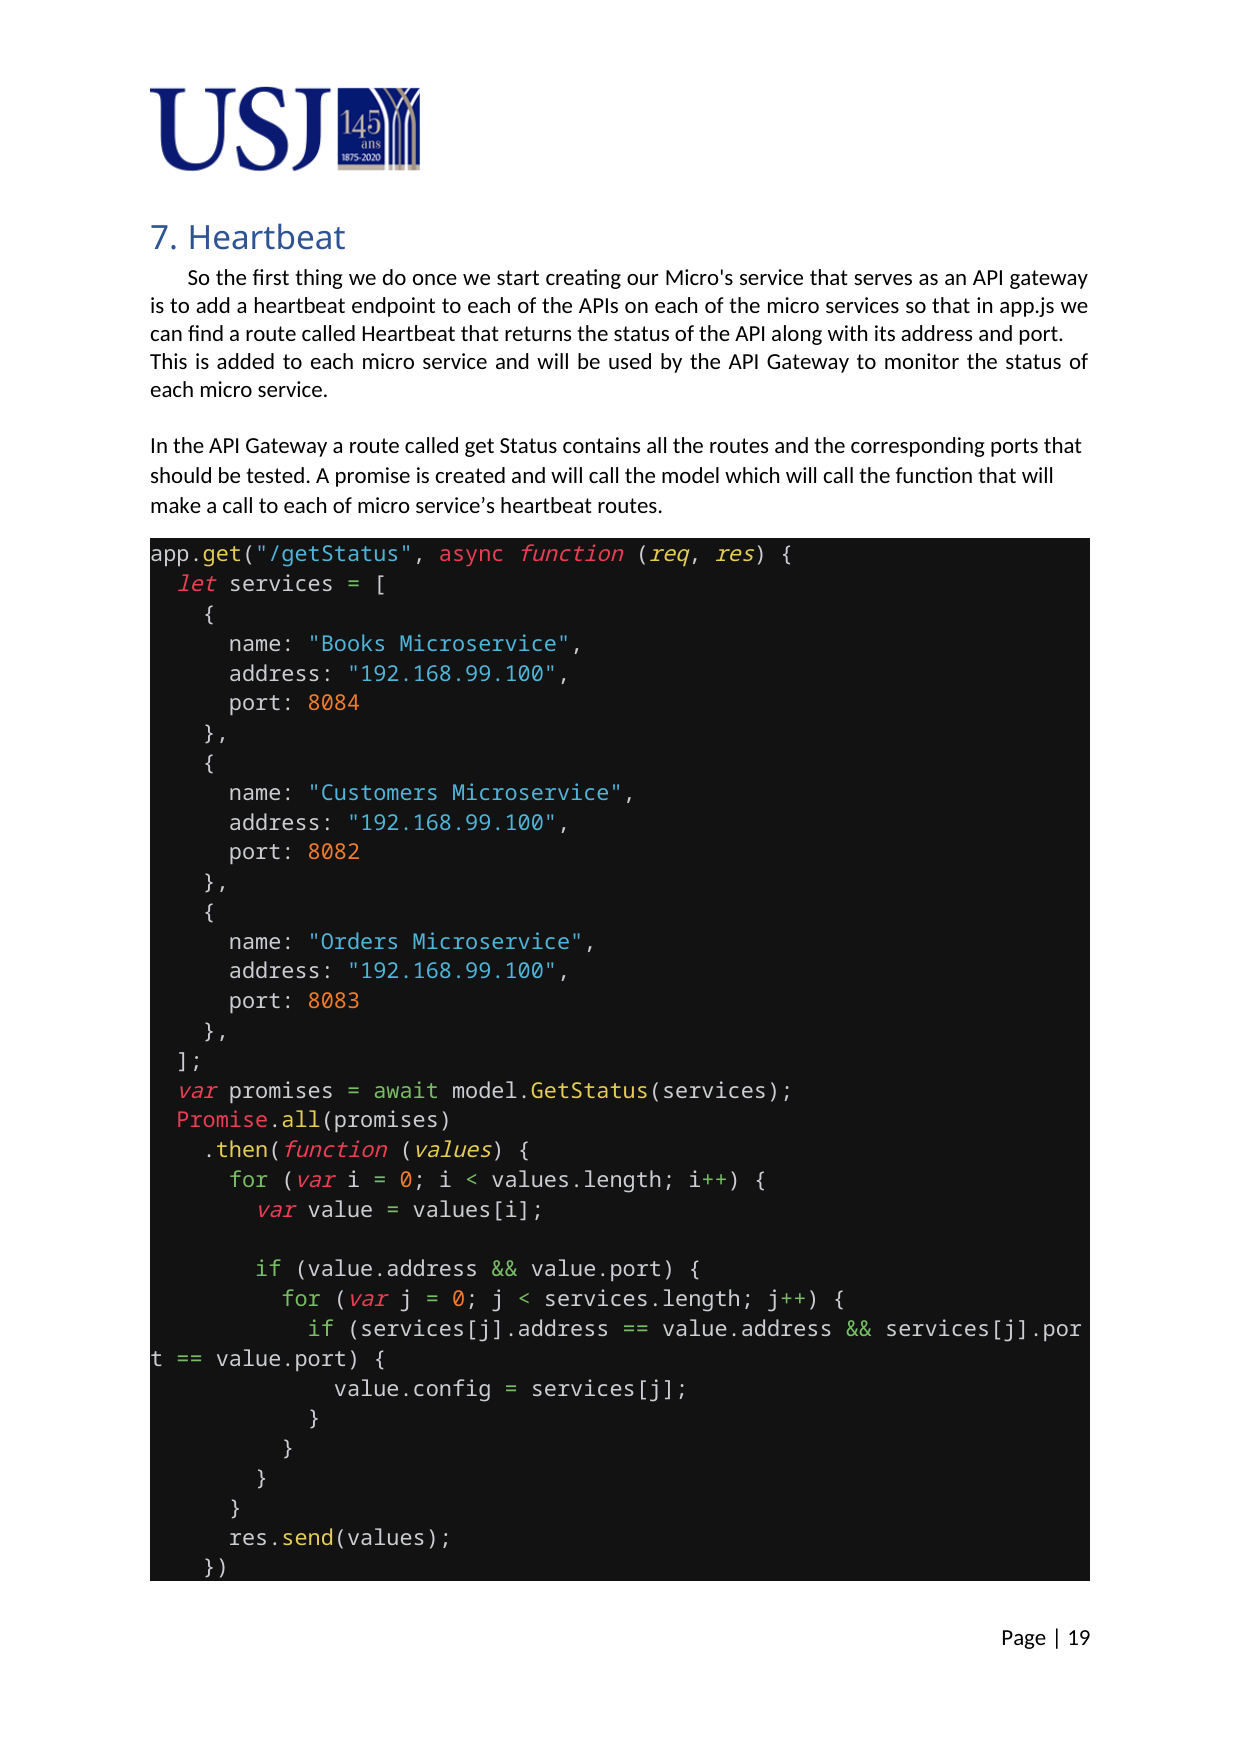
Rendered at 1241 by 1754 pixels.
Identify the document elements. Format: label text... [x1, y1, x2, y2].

text In the API Gateway a route called get Status contains all the routes and the corresponding ports that should be tested. A promise is created and will call the model which will call the function that will make a call to each of micro service’s heartbeat routes. [150, 431, 1090, 519]
text value.config = services[j]; [150, 1373, 1090, 1402]
text for (var j = 0; j < services.length; j++) { [150, 1283, 1090, 1313]
text } [150, 1462, 1090, 1492]
text var promises = await model.GetStatus(services); [150, 1075, 1090, 1104]
text } [150, 1402, 1090, 1432]
text { [150, 747, 1090, 777]
text address: "192.168.99.100", [150, 658, 1090, 687]
text for (var i = 0; i < values.length; i++) { [150, 1164, 1090, 1194]
text let services = [ [150, 568, 1090, 598]
text if (value.address && value.port) { [150, 1253, 1090, 1283]
text This is added to each micro service and will be used by the API Gateway to monitor the status of each micro service. [150, 347, 1090, 403]
text port: 8084 [150, 687, 1090, 717]
text port: 8083 [150, 985, 1090, 1015]
text } [150, 1492, 1090, 1522]
text }) [150, 1551, 1090, 1581]
text port: 8082 [150, 836, 1090, 866]
text app.get("/getStatus", async function (req, res) { [150, 538, 1090, 568]
text address: "192.168.99.100", [150, 807, 1090, 836]
text }, [150, 717, 1090, 747]
text }, [150, 1015, 1090, 1045]
text name: "Customers Microservice", [150, 777, 1090, 807]
text address: "192.168.99.100", [150, 956, 1090, 985]
picture [150, 75, 426, 189]
text { [150, 896, 1090, 926]
text }, [150, 866, 1090, 896]
text .then(function (values) { [150, 1134, 1090, 1164]
text if (services[j].address == value.address && services[j].port == value.port) { [150, 1313, 1090, 1373]
text res.send(values); [150, 1522, 1090, 1551]
text name: "Orders Microservice", [150, 926, 1090, 956]
text ]; [150, 1045, 1090, 1075]
text So the first thing we do once we start creating our Micro's service that serves as an API gateway is to add a heartbeat endpoint to each of the APIs on each of the micro services so that in app.js we can find a route called Heartbeat that returns the status of the API along with its address and port. [150, 263, 1090, 347]
text } [150, 1432, 1090, 1462]
subtitle Heartbeat [150, 214, 1090, 259]
text Promise.all(promises) [150, 1104, 1090, 1134]
text name: "Books Microservice", [150, 628, 1090, 658]
text { [150, 598, 1090, 628]
text var value = values[i]; [150, 1194, 1090, 1224]
